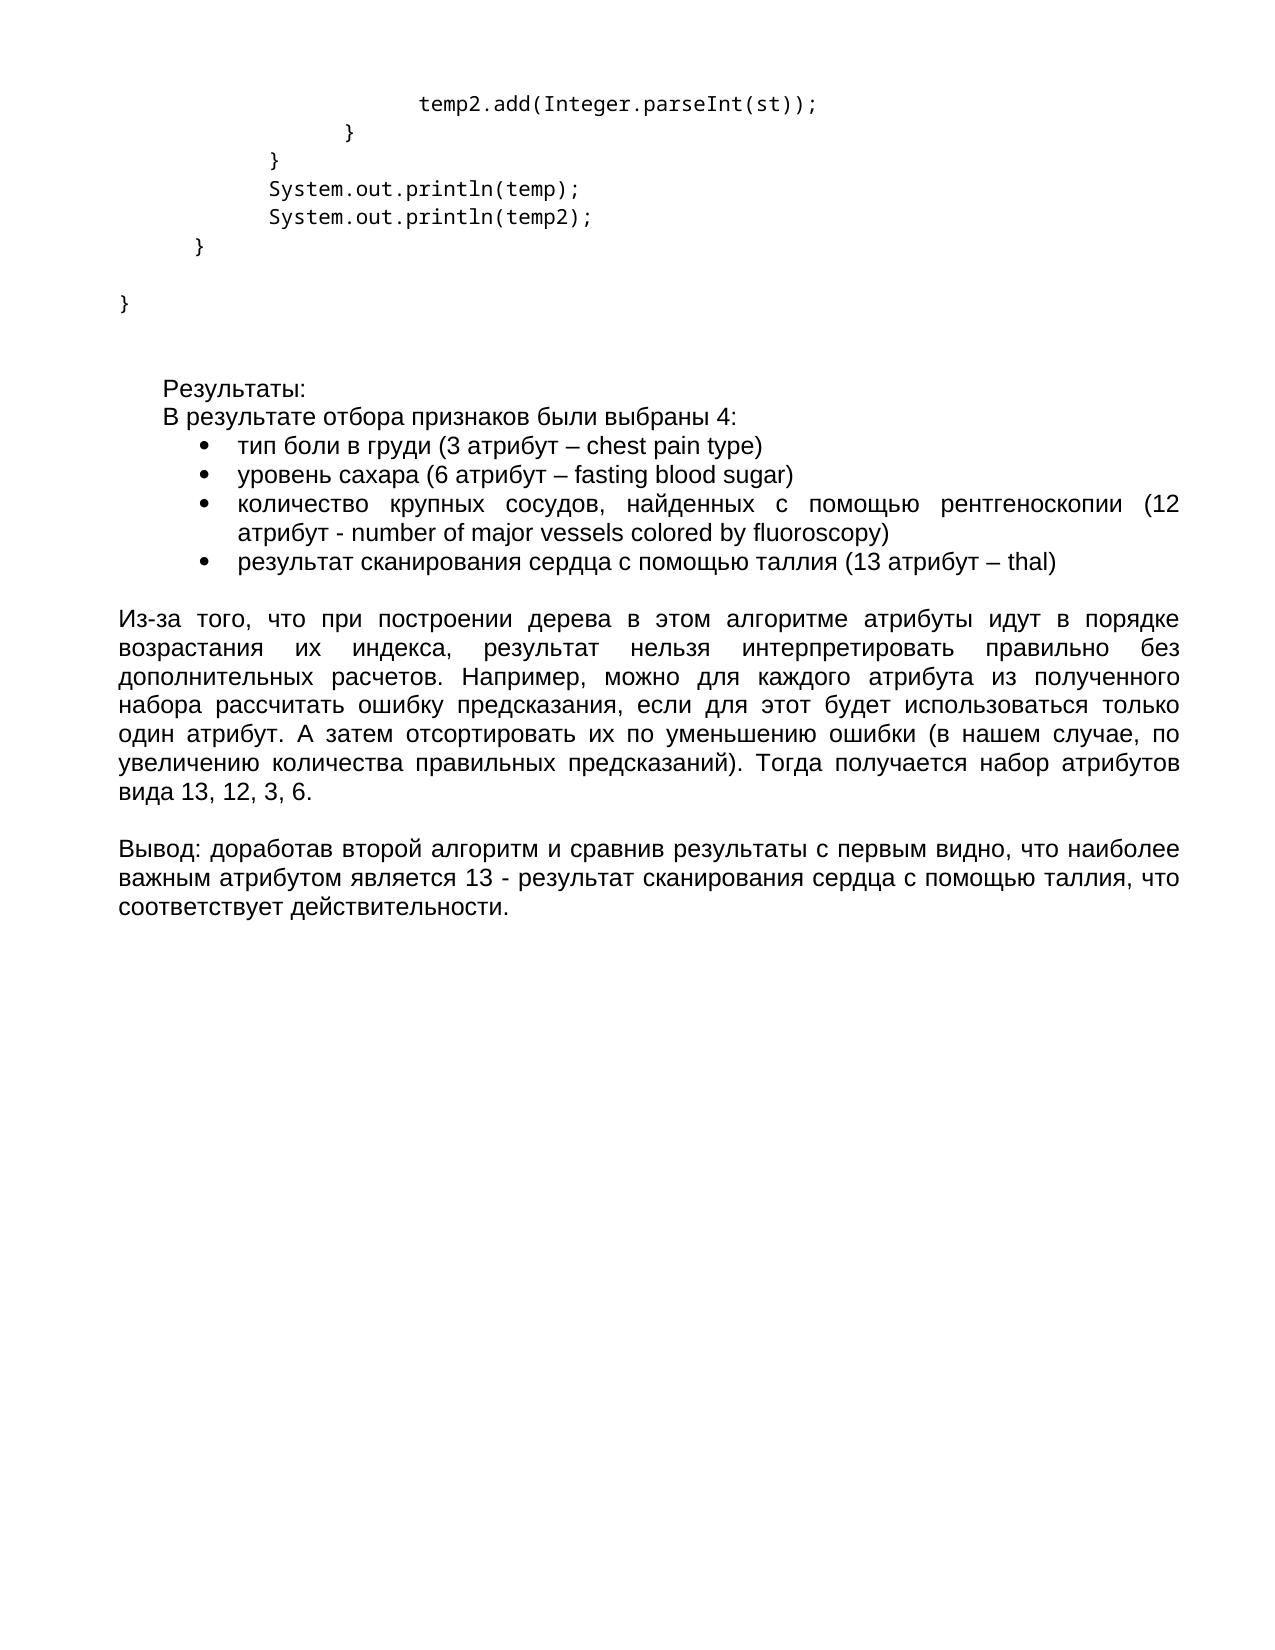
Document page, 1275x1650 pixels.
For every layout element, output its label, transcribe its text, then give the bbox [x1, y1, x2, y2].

text Вывод: доработав второй алгоритм и сравнив результаты с первым видно, что наиболее важным атрибутом является 13 - результат сканирования сердца с помощью таллия, что соответствует действительности. [118, 834, 1181, 920]
text System.out.println(temp); [118, 174, 1181, 202]
list уровень сахара (6 атрибут – fasting blood sugar) [200, 460, 1181, 489]
list количество крупных сосудов, найденных с помощью рентгеноскопии (12 атрибут - number of major vessels colored by fluoroscopy) [200, 489, 1181, 546]
text System.out.println(temp2); [118, 202, 1181, 231]
text Из-за того, что при построении дерева в этом алгоритме атрибуты идут в порядке возрастания их индекса, результат нельзя интерпретировать правильно без дополнительных расчетов. Например, можно для каждого атрибута из полученного набора рассчитать ошибку предсказания, если для этот будет использоваться только один атрибут. А затем отсортировать их по уменьшению ошибки (в нашем случае, по увеличению количества правильных предсказаний). Тогда получается набор атрибутов вида 13, 12, 3, 6. [118, 604, 1181, 805]
text } [118, 146, 1181, 174]
text } [118, 117, 1181, 146]
text Результаты: [118, 374, 1181, 402]
text temp2.add(Integer.parseInt(st)); [118, 89, 1181, 117]
text В результате отбора признаков были выбраны 4: [118, 402, 1181, 431]
text } [118, 231, 1181, 259]
text } [118, 288, 1181, 316]
list результат сканирования сердца с помощью таллия (13 атрибут – thal) [200, 546, 1181, 575]
list тип боли в груди (3 атрибут – chest pain type) [200, 431, 1181, 460]
